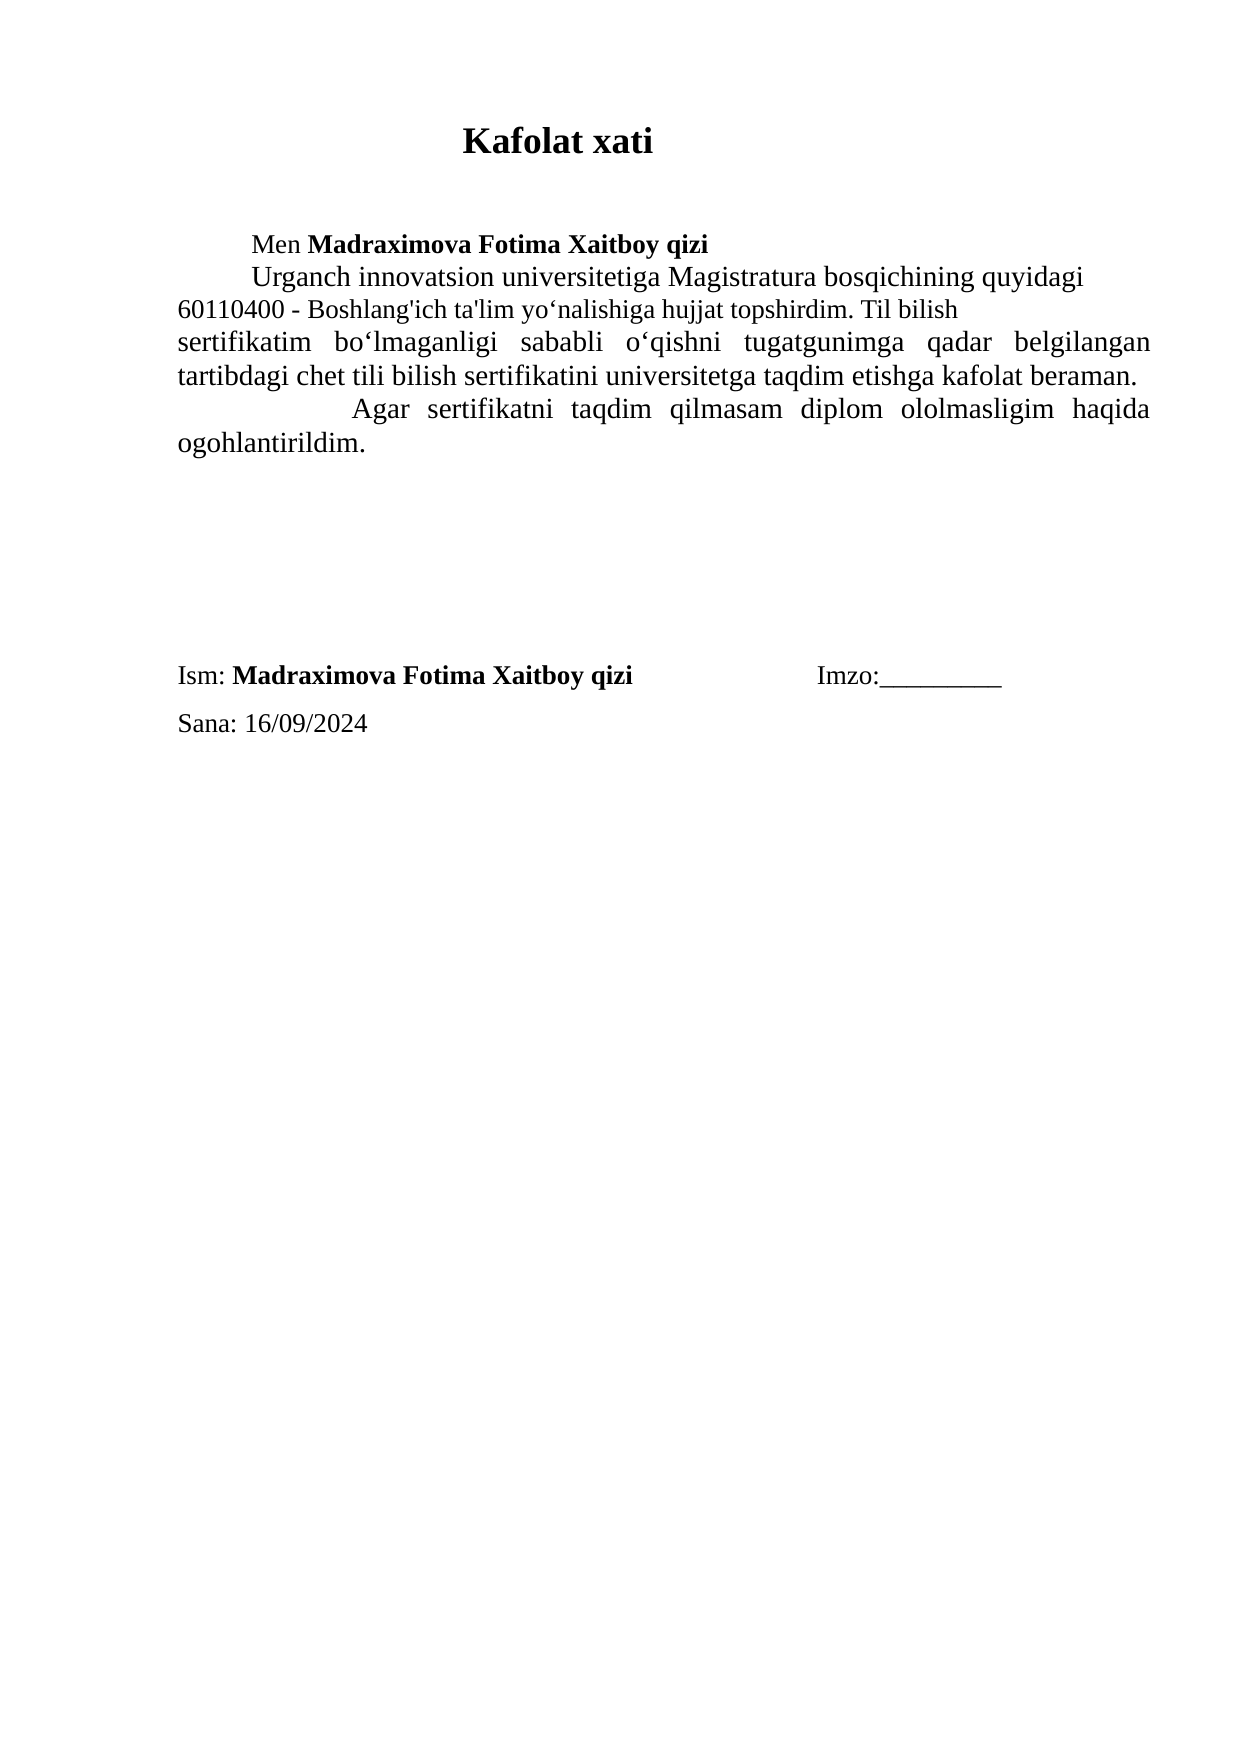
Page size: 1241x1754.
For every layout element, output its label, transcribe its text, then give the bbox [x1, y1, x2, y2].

text Kafolat xati [177, 118, 1152, 161]
text Men Madraximova Fotima Xaitboy qizi [177, 228, 1152, 259]
text Agar sertifikatni taqdim qilmasam diplom ololmasligim haqida ogohlantirildim. [177, 391, 1152, 458]
text Ism: Madraximova Fotima Xaitboy qizi Imzo:_________ [177, 659, 1152, 690]
text Sana: 16/09/2024 [177, 707, 1152, 738]
text sertifikatim bo‘lmaganligi sababli o‘qishni tugatgunimga qadar belgilangan tartibdagi chet tili bilish sertifikatini universitetga taqdim etishga kafolat beraman. [177, 324, 1152, 391]
text Urganch innovatsion universitetiga Magistratura bosqichining quyidagi [177, 259, 1152, 293]
text 60110400 - Boshlang'ich ta'lim yo‘nalishiga hujjat topshirdim. Til bilish [177, 293, 1152, 324]
